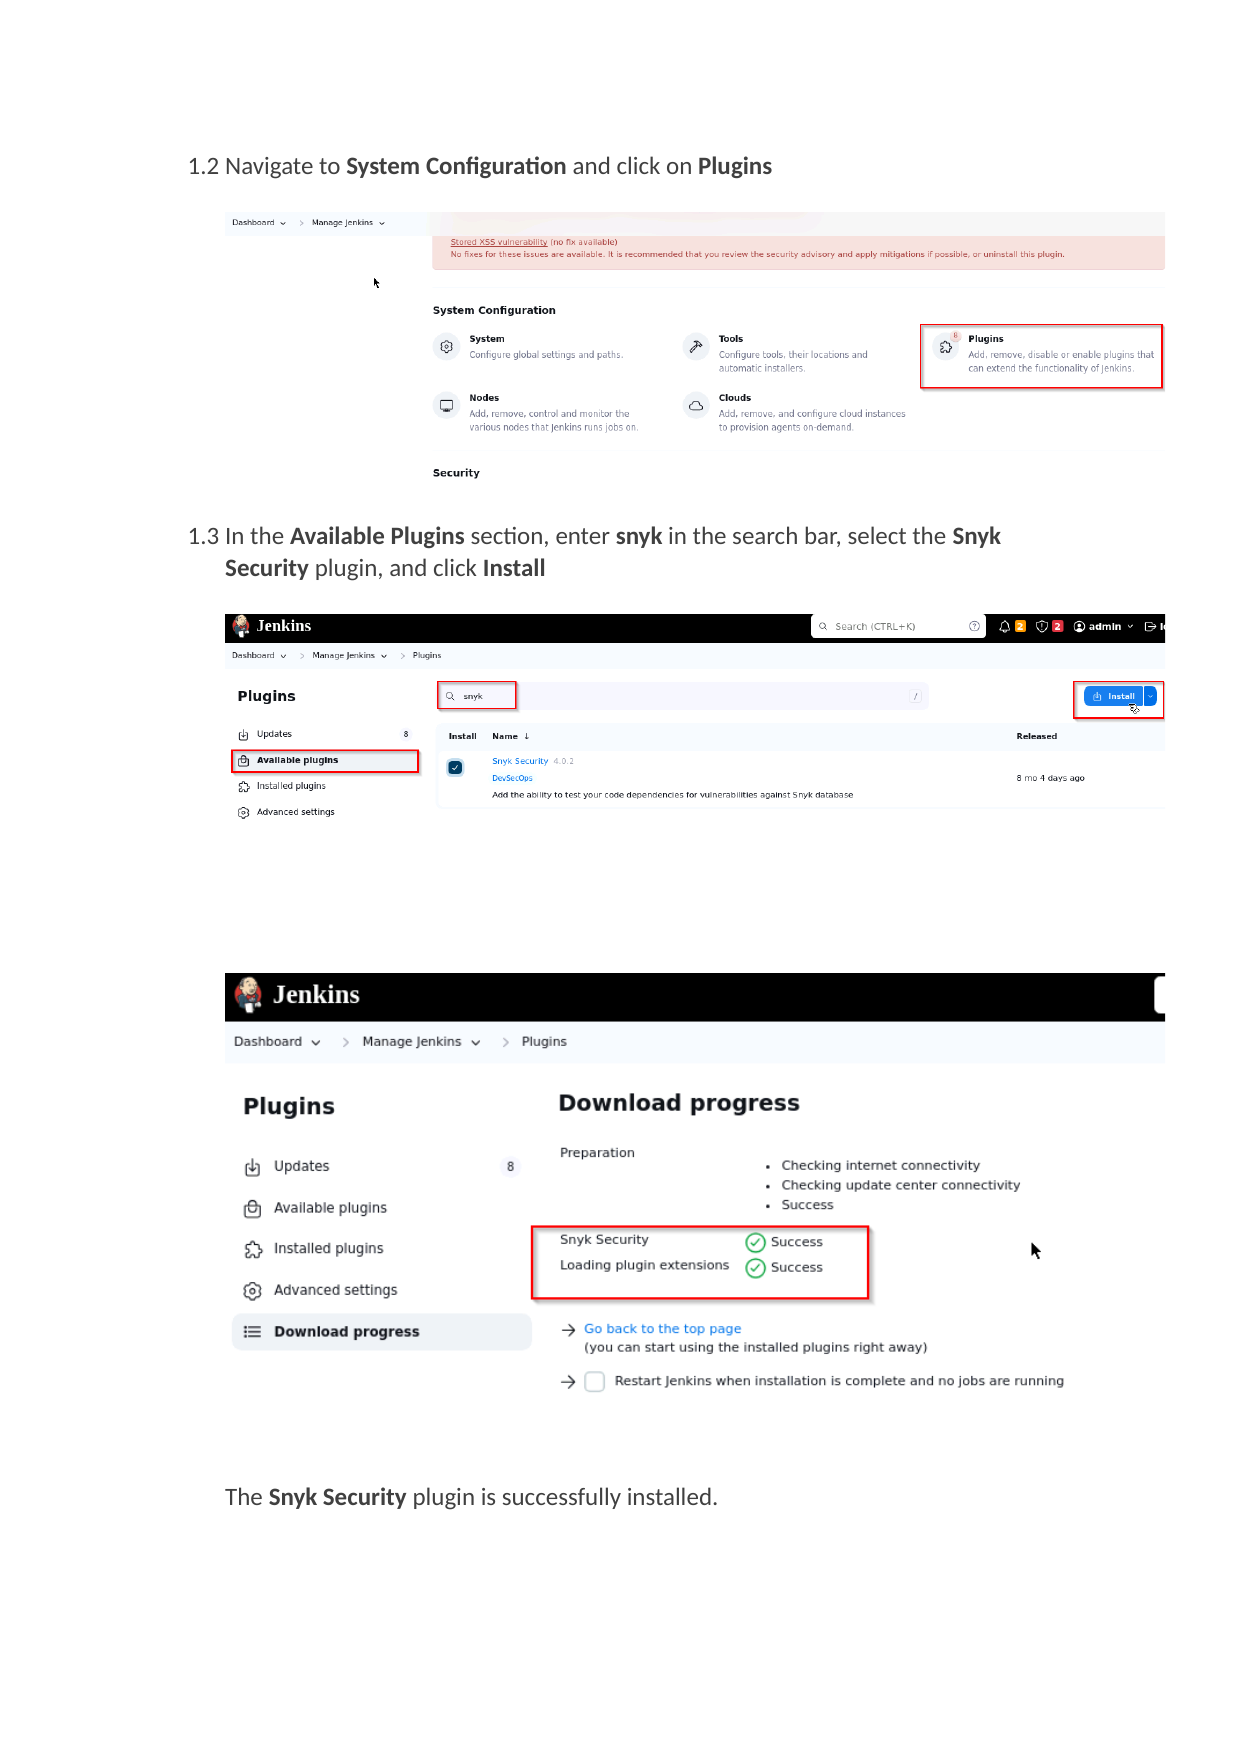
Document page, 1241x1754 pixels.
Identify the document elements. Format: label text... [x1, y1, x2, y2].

picture [225, 212, 1166, 489]
list Navigate to System Configuration and click on Plugins [187, 150, 1090, 181]
list The Snyk Security plugin is successfully installed. [225, 1481, 1090, 1512]
list In the Available Plugins section, enter snyk in the search bar, select the Snyk Security plugin, and click Install [187, 521, 1090, 582]
picture [225, 614, 1166, 941]
picture [225, 973, 1166, 1449]
